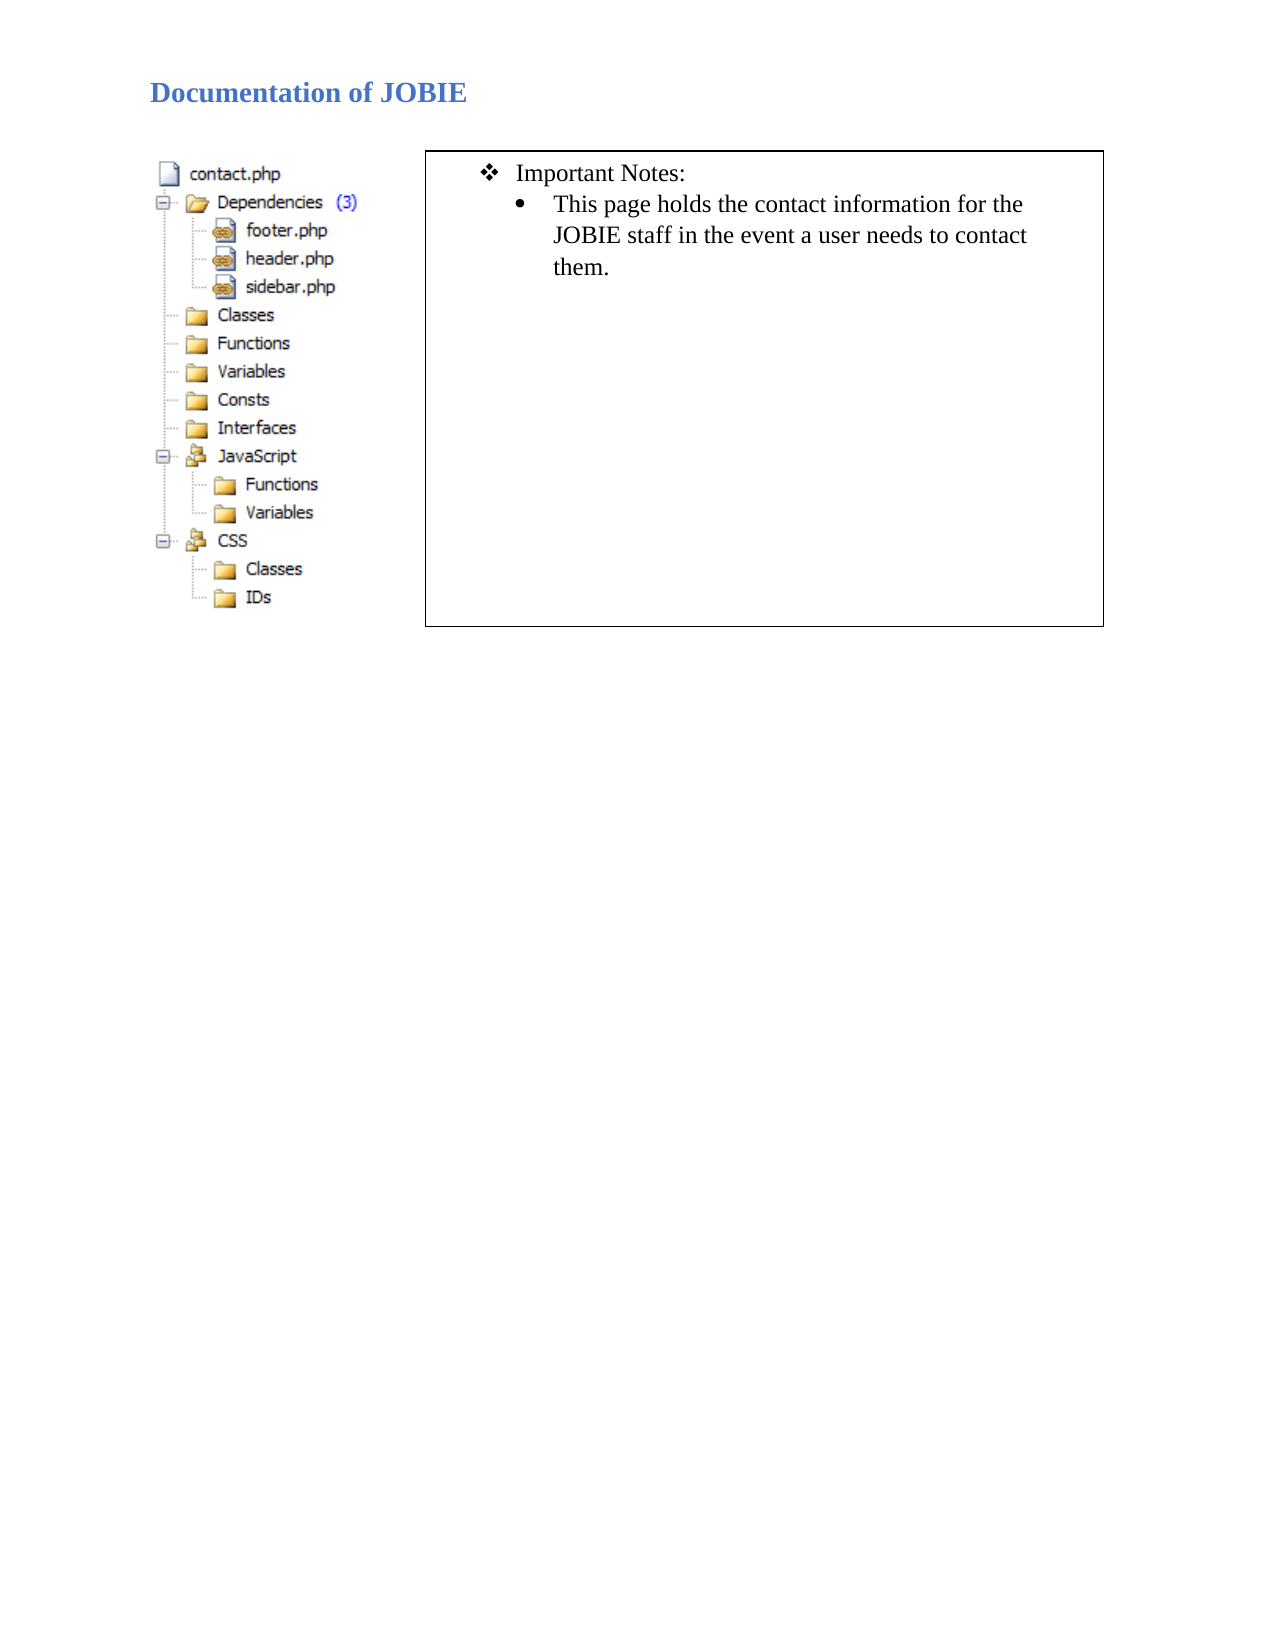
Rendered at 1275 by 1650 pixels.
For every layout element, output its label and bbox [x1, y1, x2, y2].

picture [150, 150, 374, 627]
